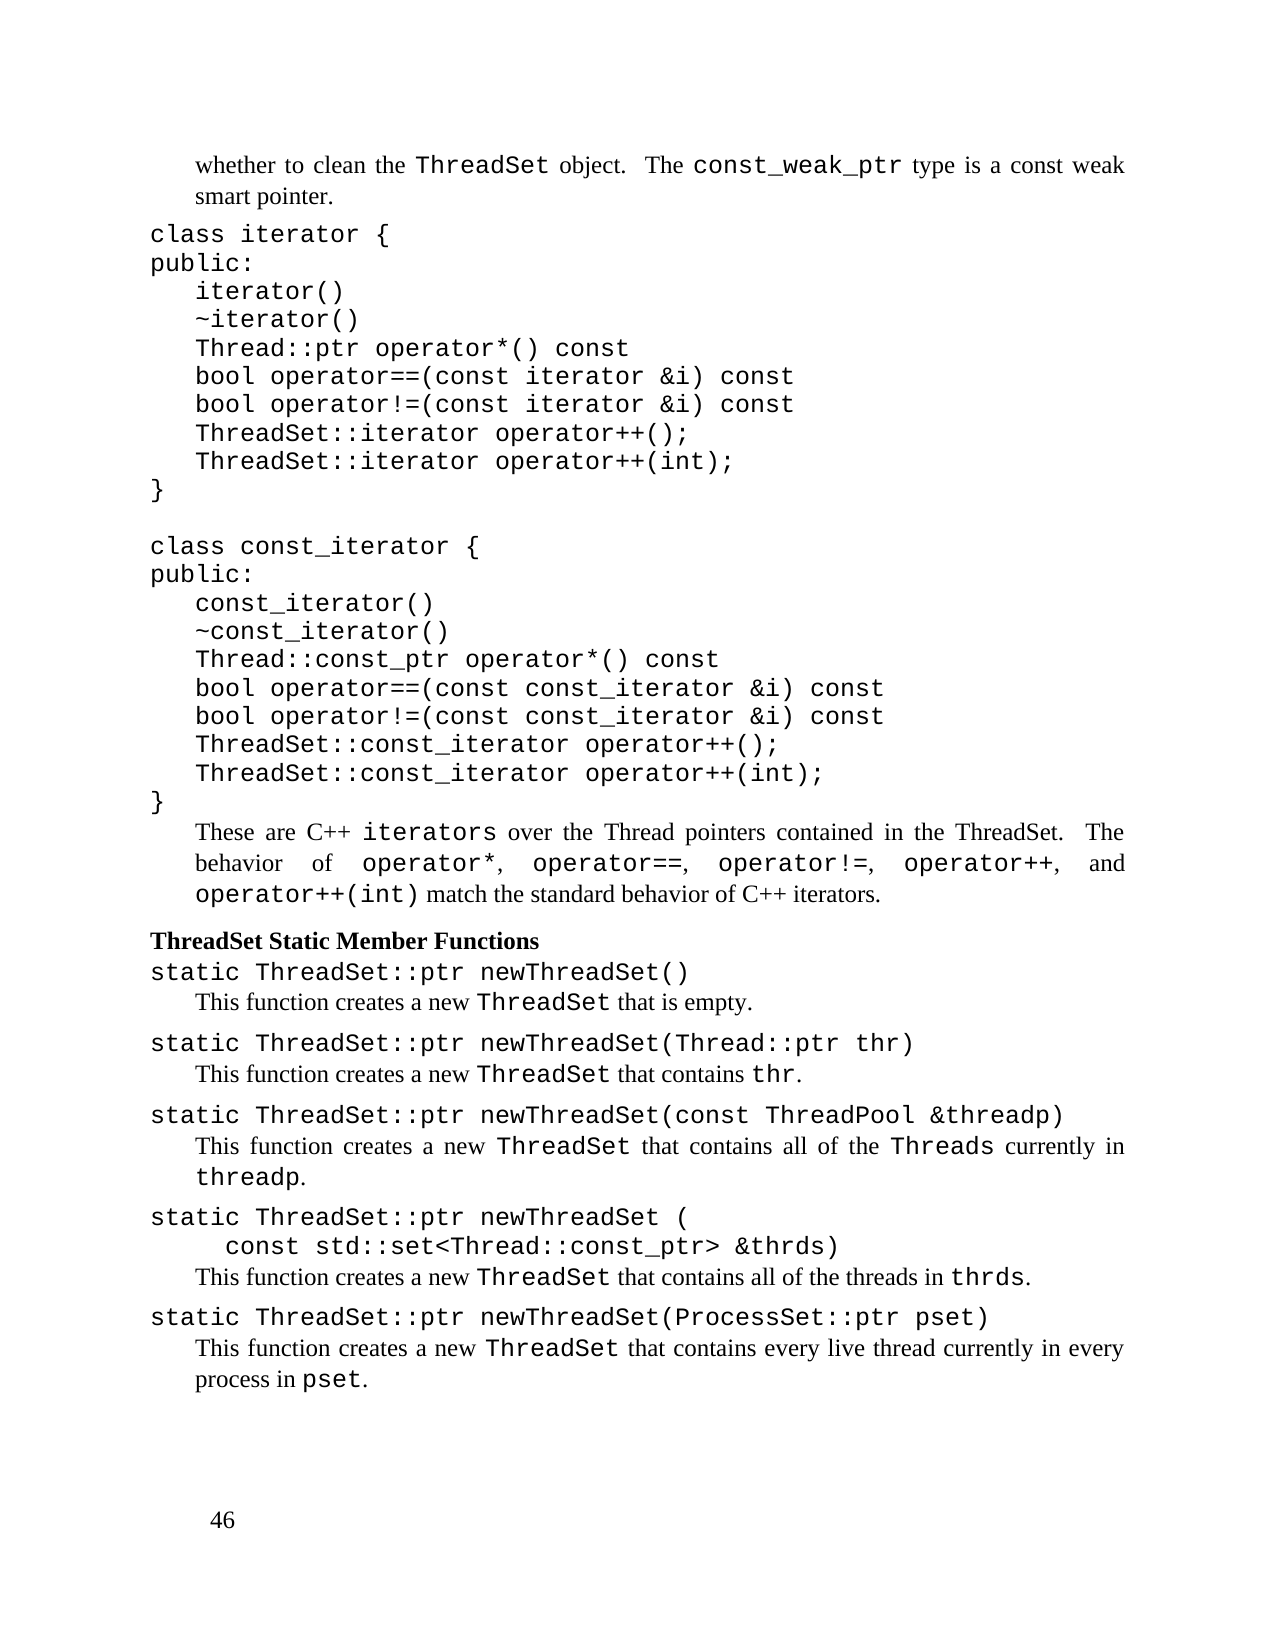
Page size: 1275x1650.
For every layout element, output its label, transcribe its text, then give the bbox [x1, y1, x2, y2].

text ~const_iterator() [150, 619, 1125, 647]
text const_iterator() [150, 590, 1125, 619]
text class const_iterator { [150, 534, 1125, 562]
text ThreadSet::const_iterator operator++(); [150, 732, 1125, 760]
text ~iterator() [150, 307, 1125, 335]
text This function creates a new ThreadSet that contains every live thread currently in every process in pset. [195, 1333, 1125, 1395]
text Thread::ptr operator*() const [150, 335, 1125, 364]
text } [150, 789, 1125, 817]
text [195, 150, 1125, 209]
text static ThreadSet::ptr newThreadSet() [150, 959, 1125, 987]
text bool operator==(const iterator &i) const [150, 364, 1125, 392]
text bool operator!=(const const_iterator &i) const [150, 704, 1125, 732]
text This function creates a new ThreadSet that contains all of the Threads currently in threadp. [195, 1131, 1125, 1192]
text static ThreadSet::ptr newThreadSet ( const std::set<Thread::const_ptr> &thrds) [150, 1205, 1125, 1262]
text ThreadSet::iterator operator++(int); [150, 449, 1125, 477]
text static ThreadSet::ptr newThreadSet(ProcessSet::ptr pset) [150, 1305, 1125, 1333]
subtitle ThreadSet Static Member Functions [150, 926, 1125, 955]
text class iterator { [150, 222, 1125, 250]
text Thread::const_ptr operator*() const [150, 647, 1125, 675]
text static ThreadSet::ptr newThreadSet(const ThreadPool &threadp) [150, 1102, 1125, 1131]
text bool operator!=(const iterator &i) const [150, 392, 1125, 420]
text public: [150, 250, 1125, 279]
text This function creates a new ThreadSet that contains thr. [195, 1059, 1125, 1090]
text These are C++ iterators over the Thread pointers contained in the ThreadSet. The behavior of operator*, operator==, operator!=, operator++, and operator++(int) match the standard behavior of C++ iterators. [195, 817, 1125, 909]
text public: [150, 562, 1125, 590]
text This function creates a new ThreadSet that is empty. [195, 987, 1125, 1018]
text iterator() [150, 279, 1125, 307]
text bool operator==(const const_iterator &i) const [150, 675, 1125, 704]
text static ThreadSet::ptr newThreadSet(Thread::ptr thr) [150, 1031, 1125, 1059]
text } [150, 477, 1125, 505]
text ThreadSet::iterator operator++(); [150, 420, 1125, 449]
text ThreadSet::const_iterator operator++(int); [150, 760, 1125, 789]
text This function creates a new ThreadSet that contains all of the threads in thrds. [195, 1262, 1125, 1292]
